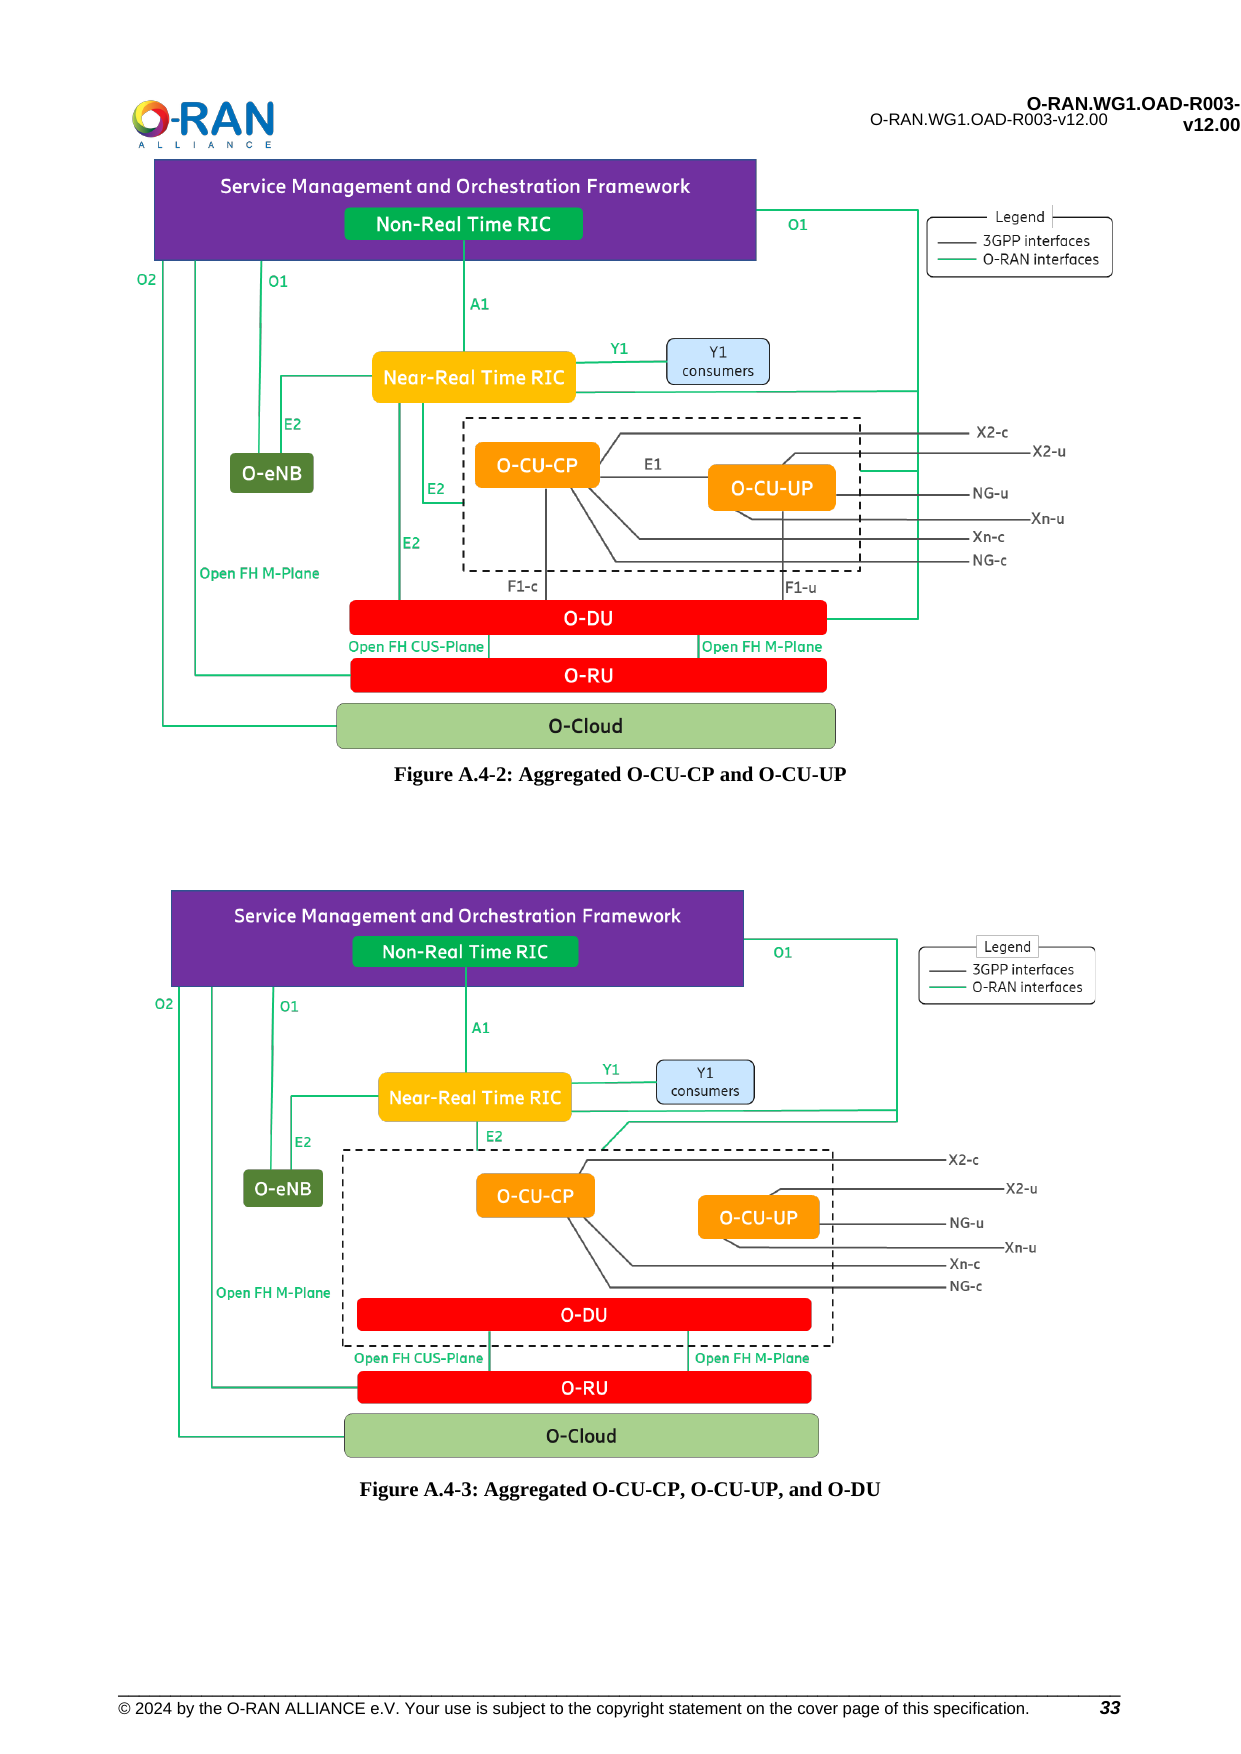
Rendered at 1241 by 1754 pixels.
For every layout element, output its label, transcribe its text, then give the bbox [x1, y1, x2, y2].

text Figure A.4-: Aggregated O-CU-CP and O-CU-UP [118, 762, 1122, 786]
picture [127, 159, 1113, 750]
picture [145, 890, 1096, 1459]
picture [123, 88, 286, 158]
text Figure A.4-: Aggregated O-CU-CP, O-CU-UP, and O-DU [118, 1477, 1122, 1501]
